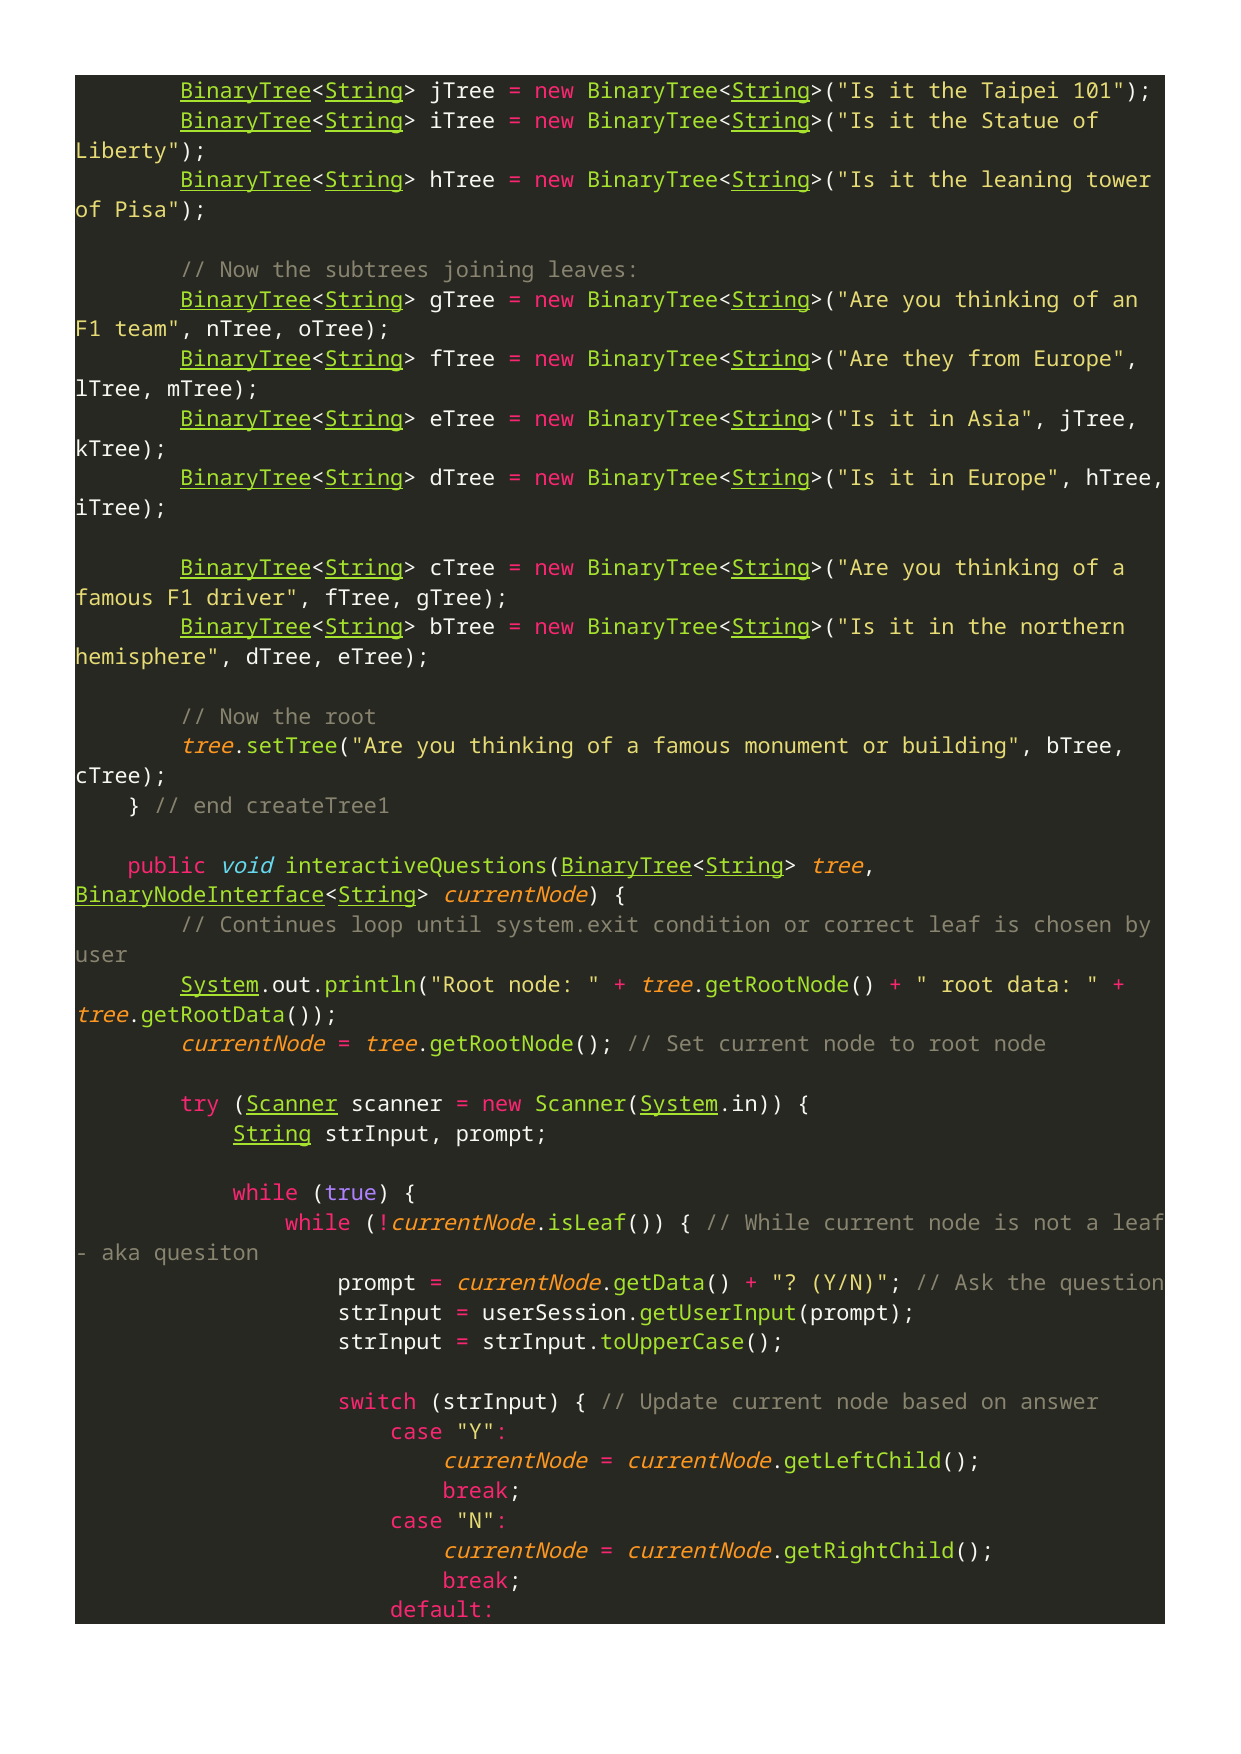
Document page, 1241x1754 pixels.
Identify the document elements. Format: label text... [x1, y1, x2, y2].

text BinaryTree<String> dTree = new BinaryTree<String>("Is it in Europe", hTree, iTree); [75, 462, 1165, 522]
text prompt = currentNode.getData() + "? (Y/N)"; // Ask the question [75, 1267, 1165, 1296]
text break; [75, 1564, 1165, 1594]
text } // end createTree1 [75, 790, 1165, 820]
text BinaryTree<String> eTree = new BinaryTree<String>("Is it in Asia", jTree, kTree); [75, 403, 1165, 462]
text currentNode = currentNode.getLeftChild(); [75, 1445, 1165, 1475]
text public void interactiveQuestions(BinaryTree<String> tree, BinaryNodeInterface<String> currentNode) { [75, 849, 1165, 909]
text currentNode = currentNode.getRightChild(); [75, 1535, 1165, 1564]
text BinaryTree<String> fTree = new BinaryTree<String>("Are they from Europe", lTree, mTree); [75, 343, 1165, 403]
text case "Y": [75, 1416, 1165, 1445]
text strInput = userSession.getUserInput(prompt); [75, 1296, 1165, 1326]
text // Continues loop until system.exit condition or correct leaf is chosen by user [75, 909, 1165, 969]
text // Now the subtrees joining leaves: [75, 254, 1165, 283]
text switch (strInput) { // Update current node based on answer [75, 1386, 1165, 1416]
text BinaryTree<String> iTree = new BinaryTree<String>("Is it the Statue of Liberty"); [75, 105, 1165, 164]
text try (Scanner scanner = new Scanner(System.in)) { [75, 1088, 1165, 1118]
text String strInput, prompt; [75, 1118, 1165, 1147]
text BinaryTree<String> jTree = new BinaryTree<String>("Is it the Taipei 101"); [75, 75, 1165, 105]
text BinaryTree<String> cTree = new BinaryTree<String>("Are you thinking of a famous F1 driver", fTree, gTree); [75, 552, 1165, 611]
text BinaryTree<String> gTree = new BinaryTree<String>("Are you thinking of an F1 team", nTree, oTree); [75, 283, 1165, 343]
text // Now the root [75, 701, 1165, 730]
text System.out.println("Root node: " + tree.getRootNode() + " root data: " + tree.getRootData()); [75, 969, 1165, 1028]
text case "N": [75, 1505, 1165, 1535]
text default: [75, 1594, 1165, 1624]
text BinaryTree<String> hTree = new BinaryTree<String>("Is it the leaning tower of Pisa"); [75, 164, 1165, 224]
text break; [75, 1475, 1165, 1505]
text BinaryTree<String> bTree = new BinaryTree<String>("Is it in the northern hemisphere", dTree, eTree); [75, 611, 1165, 671]
text currentNode = tree.getRootNode(); // Set current node to root node [75, 1028, 1165, 1058]
text tree.setTree("Are you thinking of a famous monument or building", bTree, cTree); [75, 730, 1165, 790]
text while (!currentNode.isLeaf()) { // While current node is not a leaf - aka quesiton [75, 1207, 1165, 1267]
text strInput = strInput.toUpperCase(); [75, 1326, 1165, 1356]
text while (true) { [75, 1177, 1165, 1207]
